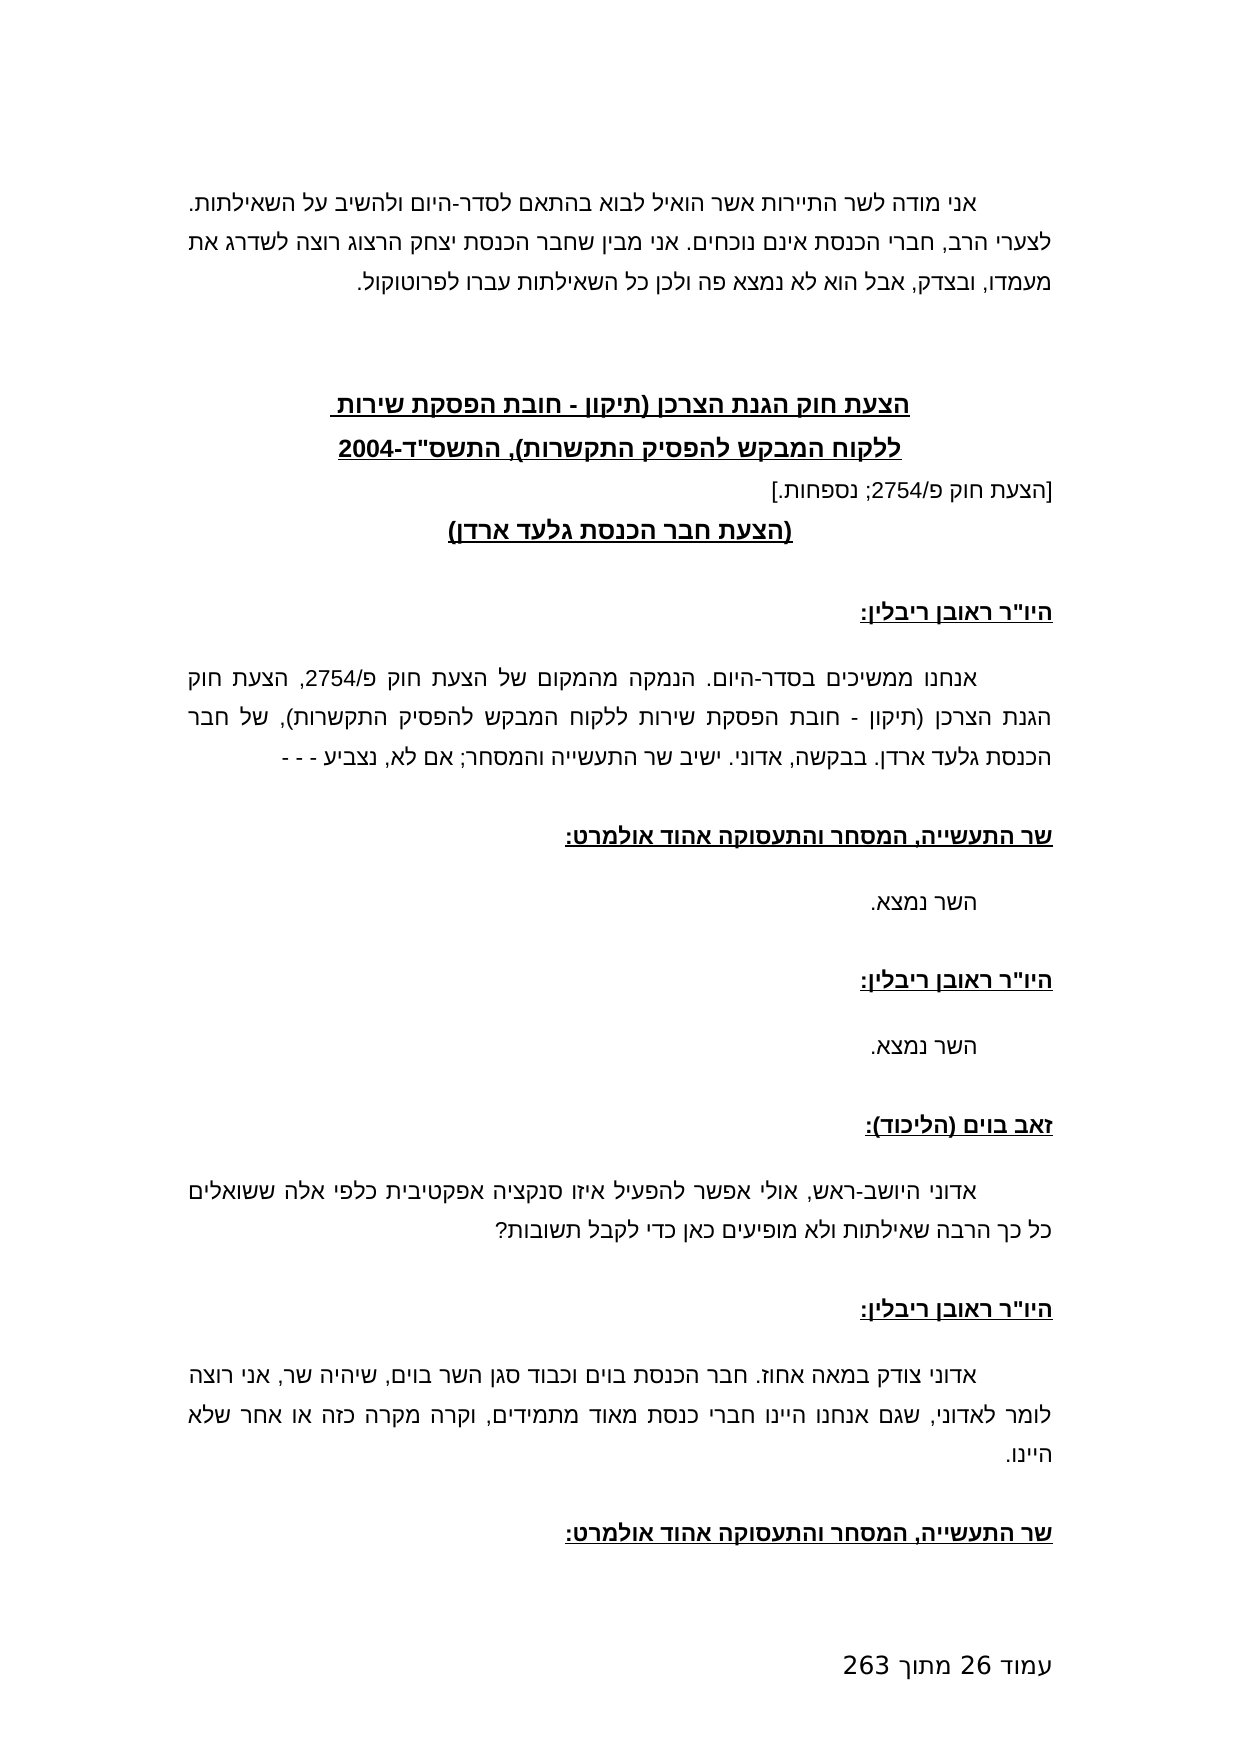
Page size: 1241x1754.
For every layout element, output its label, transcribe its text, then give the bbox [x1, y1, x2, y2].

text אדוני צודק במאה אחוז. חבר הכנסת בוים וכבוד סגן השר בוים, שיהיה שר, אני רוצה לומר לאדוני, שגם אנחנו היינו חברי כנסת מאוד מתמידים, וקרה מקרה כזה או אחר שלא היינו. [187, 1362, 1053, 1468]
text שר התעשייה, המסחר והתעסוקה אהוד אולמרט: [187, 1520, 1053, 1547]
text אני מודה לשר התיירות אשר הואיל לבוא בהתאם לסדר-היום ולהשיב על השאילתות. לצערי הרב, חברי הכנסת אינם נוכחים. אני מבין שחבר הכנסת יצחק הרצוג רוצה לשדרג את מעמדו, ובצדק, אבל הוא לא נמצא פה ולכן כל השאילתות עברו לפרוטוקול. [187, 189, 1053, 295]
text השר נמצא. [187, 888, 1053, 915]
text היו"ר ראובן ריבלין: [187, 599, 1053, 625]
text זאב בוים (הליכוד): [187, 1112, 1053, 1138]
text הצעת חוק הגנת הצרכן (תיקון - חובת הפסקת שירות ללקוח המבקש להפסיק התקשרות), התשס"ד-2004 [187, 391, 1053, 462]
text שר התעשייה, המסחר והתעסוקה אהוד אולמרט: [187, 823, 1053, 849]
text אנחנו ממשיכים בסדר-היום. הנמקה מהמקום של הצעת חוק פ/2754, הצעת חוק הגנת הצרכן (תיקון - חובת הפסקת שירות ללקוח המבקש להפסיק התקשרות), של חבר הכנסת גלעד ארדן. בבקשה, אדוני. ישיב שר התעשייה והמסחר; אם לא, נצביע - - - [187, 665, 1053, 770]
text השר נמצא. [187, 1033, 1053, 1059]
text [הצעת חוק פ/2754; נספחות.] [187, 477, 1053, 503]
text אדוני היושב-ראש, אולי אפשר להפעיל איזו סנקציה אפקטיבית כלפי אלה ששואלים כל כך הרבה שאילתות ולא מופיעים כאן כדי לקבל תשובות? [187, 1178, 1053, 1244]
text היו"ר ראובן ריבלין: [187, 1296, 1053, 1323]
text (הצעת חבר הכנסת גלעד ארדן) [187, 516, 1053, 545]
text היו"ר ראובן ריבלין: [187, 967, 1053, 994]
